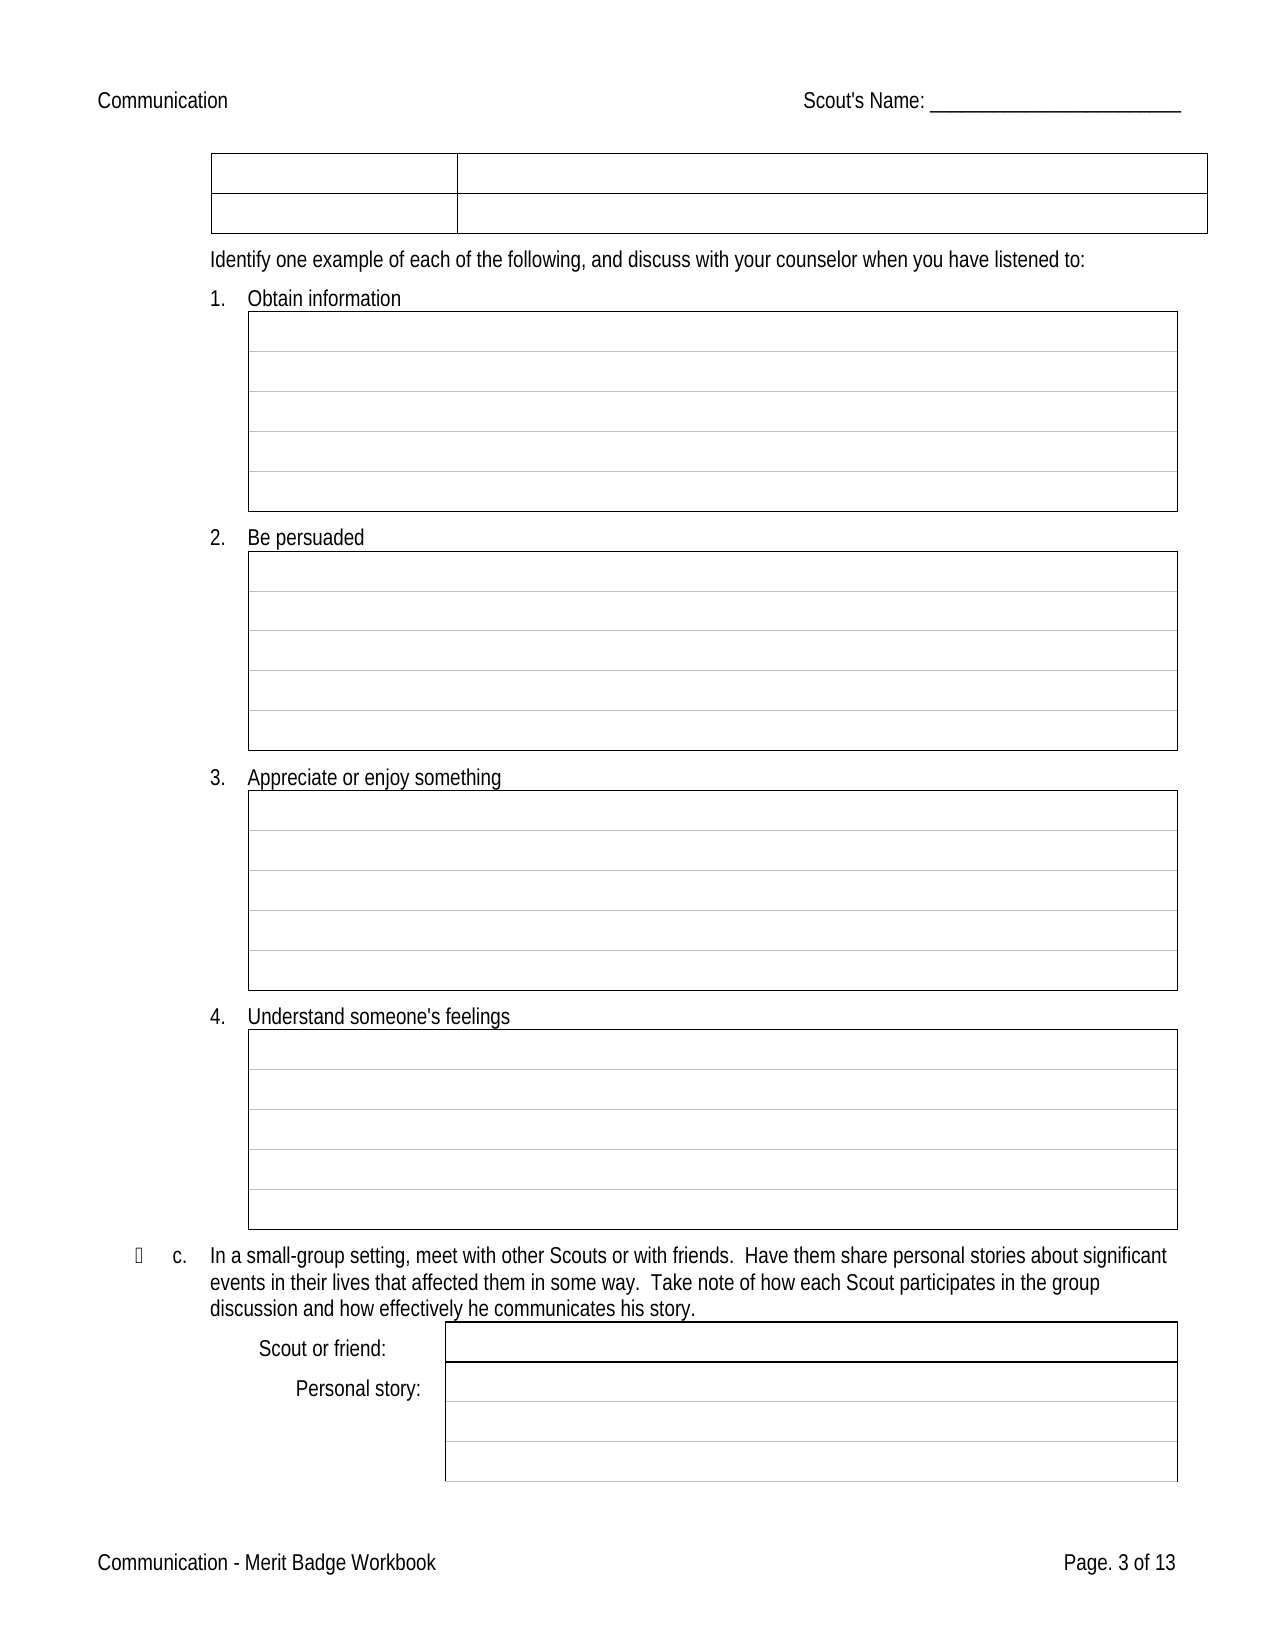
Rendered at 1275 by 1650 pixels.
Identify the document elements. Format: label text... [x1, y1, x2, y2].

text 1. Obtain information [210, 285, 1177, 311]
text 2. Be persuaded [210, 524, 1177, 551]
table_cell [249, 831, 1177, 870]
table_cell [249, 592, 1177, 630]
table_cell [249, 1190, 1177, 1229]
table_header [249, 552, 1177, 591]
table_cell [249, 1110, 1177, 1149]
table_cell [446, 1442, 1177, 1481]
table_cell [249, 671, 1177, 710]
table_cell [249, 432, 1177, 471]
table_header [249, 312, 1177, 351]
text c. In a small-group setting, meet with other Scouts or with friends. Have them share personal stories about significant events in their lives that affected them in some way. Take note of how each Scout participates in the group discussion and how effectively he communicates his story. [135, 1242, 1177, 1321]
table_cell [249, 1070, 1177, 1109]
text Identify one example of each of the following, and discuss with your counselor when you have listened to: [210, 246, 1177, 272]
table_cell [249, 1150, 1177, 1189]
text 4. Understand someone's feelings [210, 1003, 1177, 1029]
table_cell [212, 194, 457, 232]
text 3. Appreciate or enjoy something [210, 764, 1177, 790]
table_cell [249, 472, 1177, 511]
table_header Scout or friend: [248, 1321, 445, 1361]
table_cell [458, 194, 1207, 232]
table_cell [249, 711, 1177, 750]
table_header [249, 791, 1177, 830]
table_cell [249, 871, 1177, 910]
table_cell Personal story: [248, 1361, 445, 1481]
table_cell [458, 154, 1207, 193]
table_cell [446, 1363, 1177, 1401]
table_cell [249, 352, 1177, 391]
table_cell [212, 154, 457, 193]
table_cell [249, 631, 1177, 670]
table_header [446, 1323, 1177, 1361]
table_cell [249, 392, 1177, 431]
table_header [249, 1030, 1177, 1069]
table_cell [249, 911, 1177, 949]
table_cell [446, 1402, 1177, 1441]
table_cell [249, 951, 1177, 989]
